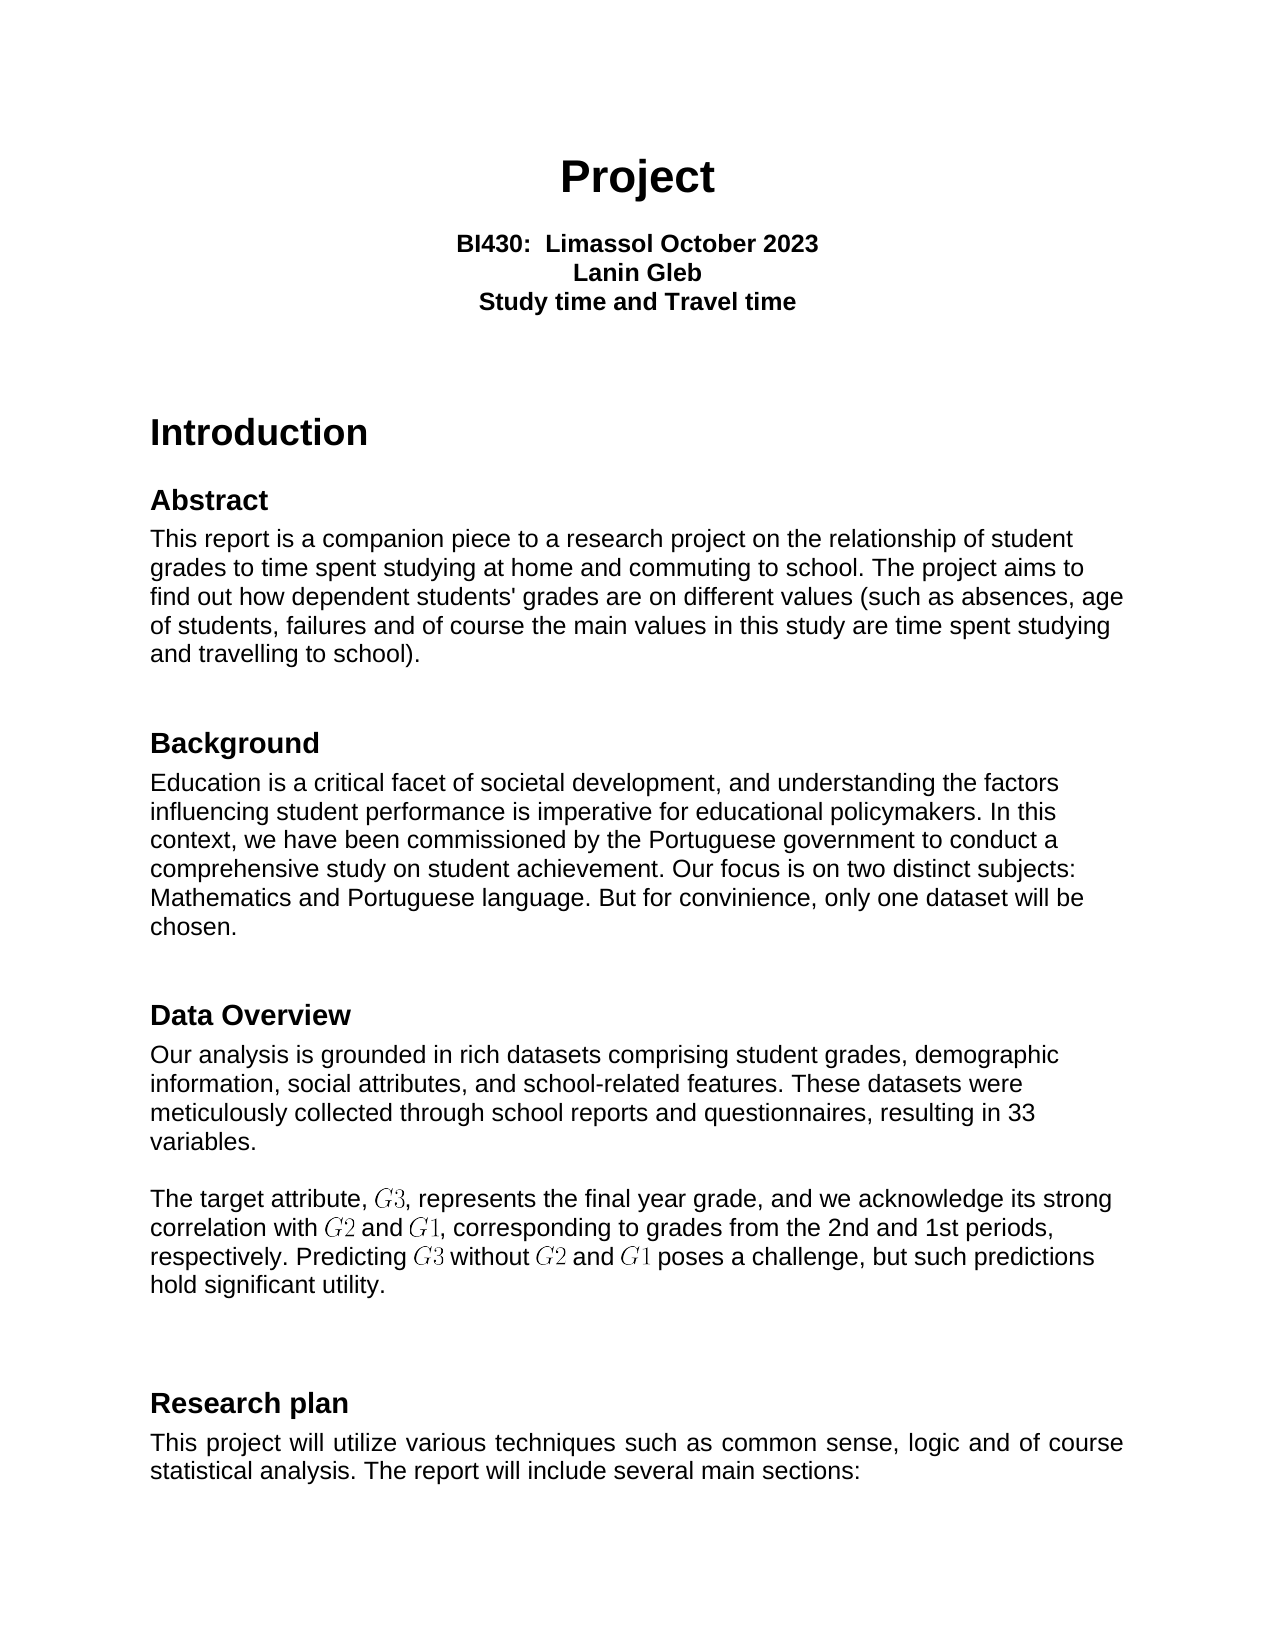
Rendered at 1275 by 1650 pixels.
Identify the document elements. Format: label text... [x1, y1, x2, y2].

subtitle Research plan [150, 1386, 1125, 1419]
subtitle Introduction [150, 410, 1125, 453]
subtitle Data Overview [150, 998, 1125, 1032]
picture [621, 1246, 651, 1265]
text Lanin Gleb [150, 258, 1125, 287]
text Study time and Travel time [150, 287, 1125, 315]
picture [414, 1246, 444, 1265]
picture [536, 1246, 566, 1265]
text This report is a companion piece to a research project on the relationship of student grades to time spent studying at home and commuting to school. The project aims to find out how dependent students' grades are on different values (such as absences, age of students, failures and of course the main values in this study are time spent studying and travelling to school). [150, 524, 1125, 668]
text BI430: Limassol October 2023 [150, 229, 1125, 258]
text Project [150, 150, 1125, 203]
subtitle Abstract [150, 483, 1125, 516]
text Education is a critical facet of societal development, and understanding the factors influencing student performance is imperative for educational policymakers. In this context, we have been commissioned by the Portuguese government to conduct a comprehensive study on student achievement. Our focus is on two distinct subjects: Mathematics and Portuguese language. But for convinience, only one dataset will be chosen. [150, 768, 1125, 941]
picture [325, 1217, 355, 1237]
picture [375, 1188, 405, 1208]
subtitle Background [150, 726, 1125, 760]
text Our analysis is grounded in rich datasets comprising student grades, demographic information, social attributes, and school-related features. These datasets were meticulously collected through school reports and questionnaires, resulting in 33 variables. [150, 1040, 1125, 1155]
text The target attribute, , represents the final year grade, and we acknowledge its strong correlation with and , corresponding to grades from the 2nd and 1st periods, respectively. Predicting without and poses a challenge, but such predictions hold significant utility. [150, 1184, 1125, 1299]
picture [410, 1217, 439, 1237]
text This project will utilize various techniques such as common sense, logic and of course statistical analysis. The report will include several main sections: [150, 1428, 1125, 1485]
